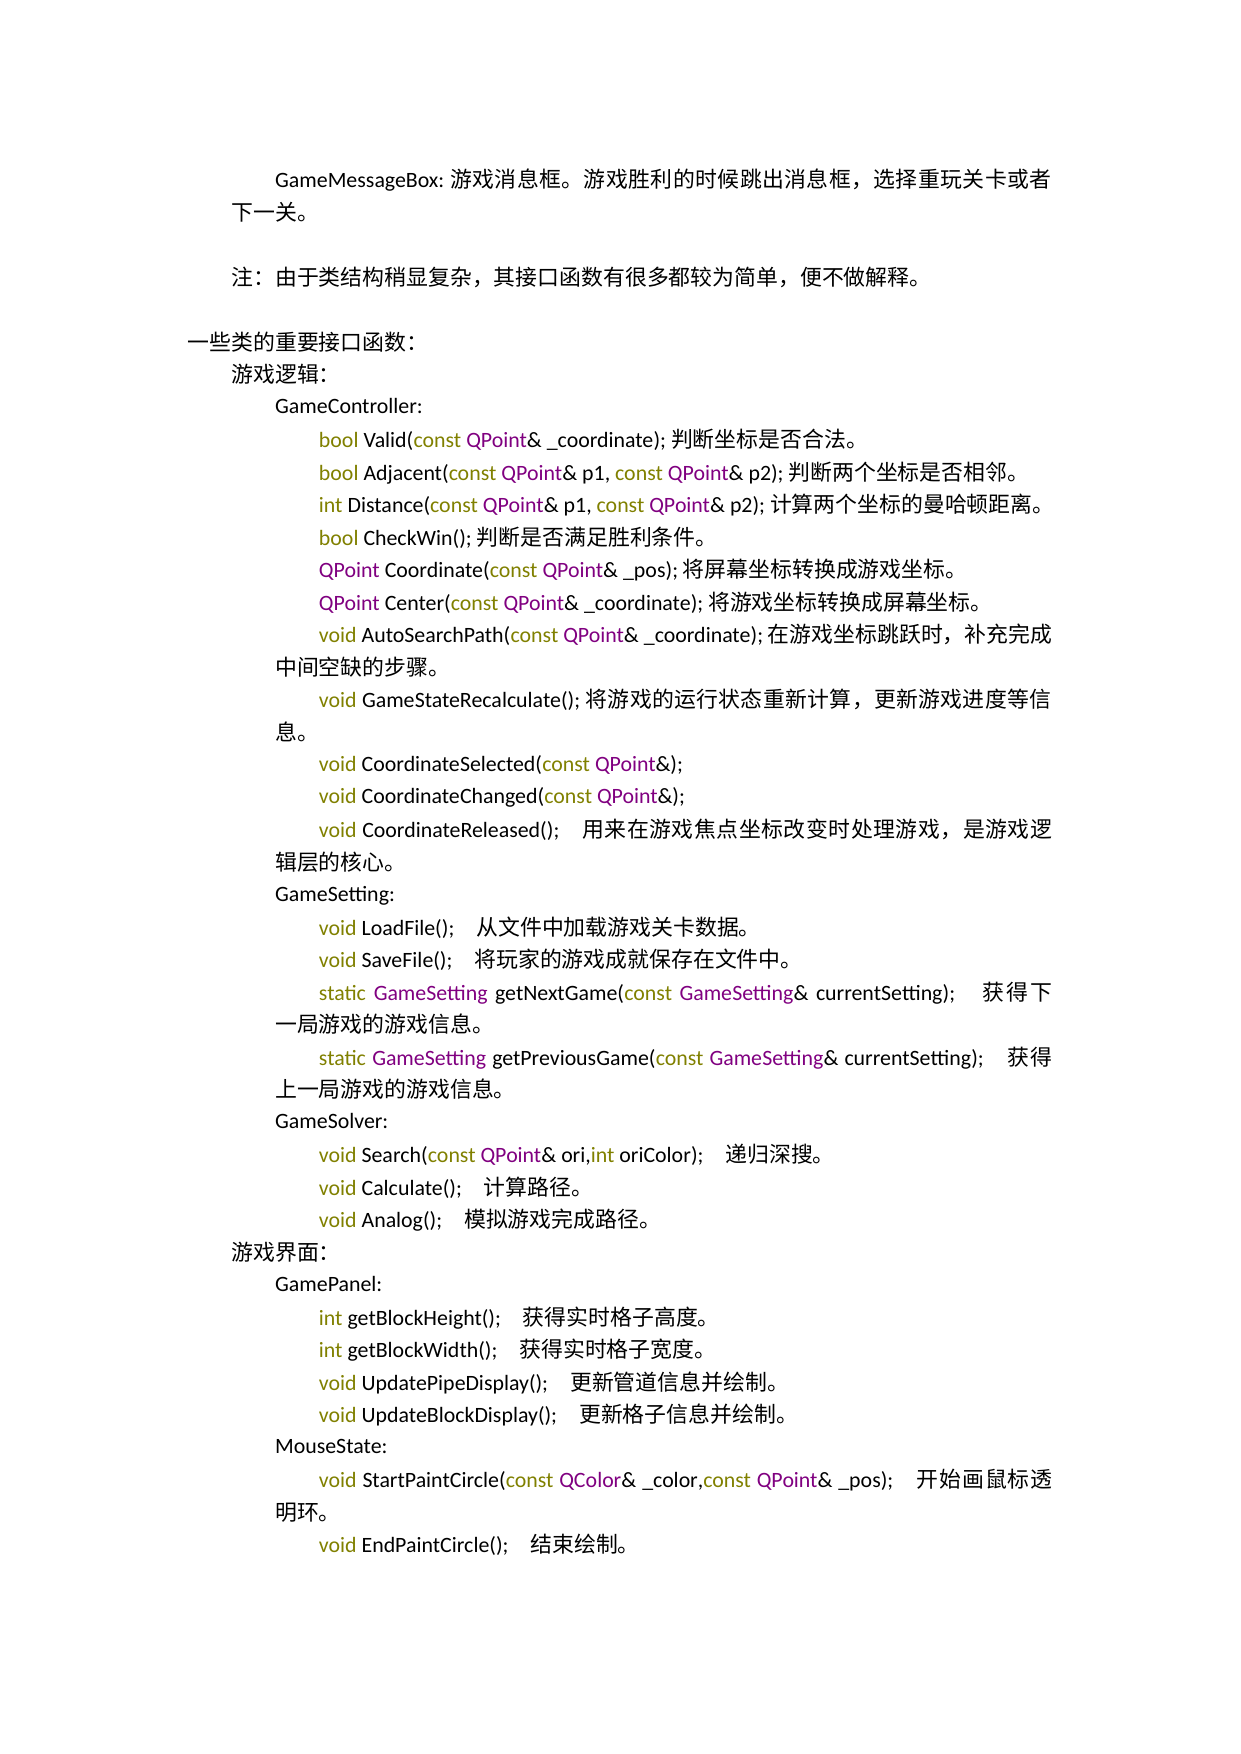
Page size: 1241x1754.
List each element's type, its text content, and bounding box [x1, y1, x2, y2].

text void EndPaintCircle(); 结束绘制。 [275, 1527, 1053, 1559]
text int getBlockWidth(); 获得实时格子宽度。 [231, 1332, 1053, 1364]
text static GameSetting getNextGame(const GameSetting& currentSetting); 获得下一局游戏的游戏信息。 [275, 974, 1053, 1039]
text void UpdatePipeDisplay(); 更新管道信息并绘制。 [231, 1364, 1053, 1397]
text GameSolver: [231, 1104, 1053, 1137]
text 注：由于类结构稍显复杂，其接口函数有很多都较为简单，便不做解释。 [187, 259, 1053, 292]
text void AutoSearchPath(const QPoint& _coordinate); 在游戏坐标跳跃时，补充完成中间空缺的步骤。 [275, 617, 1053, 682]
text 游戏界面： [187, 1234, 1053, 1267]
text 游戏逻辑： [187, 357, 1053, 389]
text void Calculate(); 计算路径。 [231, 1169, 1053, 1202]
text GameSetting: [231, 877, 1053, 909]
text bool Valid(const QPoint& _coordinate); 判断坐标是否合法。 [187, 422, 1053, 454]
text void GameStateRecalculate(); 将游戏的运行状态重新计算，更新游戏进度等信息。 [275, 682, 1053, 747]
text void CoordinateSelected(const QPoint&); [275, 747, 1053, 779]
text bool Adjacent(const QPoint& p1, const QPoint& p2); 判断两个坐标是否相邻。 [187, 454, 1053, 487]
text void CoordinateReleased(); 用来在游戏焦点坐标改变时处理游戏，是游戏逻辑层的核心。 [275, 812, 1053, 877]
text GamePanel: [231, 1267, 1053, 1299]
text void LoadFile(); 从文件中加载游戏关卡数据。 [231, 909, 1053, 942]
text static GameSetting getPreviousGame(const GameSetting& currentSetting); 获得上一局游戏的游戏信息。 [275, 1039, 1053, 1104]
text GameController: [187, 389, 1053, 422]
text QPoint Coordinate(const QPoint& _pos); 将屏幕坐标转换成游戏坐标。 [187, 552, 1053, 584]
text bool CheckWin(); 判断是否满足胜利条件。 [187, 519, 1053, 552]
text 一些类的重要接口函数： [187, 324, 1053, 357]
text void UpdateBlockDisplay(); 更新格子信息并绘制。 [231, 1397, 1053, 1429]
text QPoint Center(const QPoint& _coordinate); 将游戏坐标转换成屏幕坐标。 [187, 584, 1053, 617]
text void CoordinateChanged(const QPoint&); [275, 779, 1053, 812]
text GameMessageBox: 游戏消息框。游戏胜利的时候跳出消息框，选择重玩关卡或者下一关。 [231, 162, 1053, 227]
text void Search(const QPoint& ori,int oriColor); 递归深搜。 [231, 1137, 1053, 1169]
text void StartPaintCircle(const QColor& _color,const QPoint& _pos); 开始画鼠标透明环。 [275, 1462, 1053, 1527]
text void Analog(); 模拟游戏完成路径。 [231, 1202, 1053, 1234]
text void SaveFile(); 将玩家的游戏成就保存在文件中。 [231, 942, 1053, 974]
text MouseState: [231, 1429, 1053, 1462]
text int getBlockHeight(); 获得实时格子高度。 [231, 1299, 1053, 1332]
text int Distance(const QPoint& p1, const QPoint& p2); 计算两个坐标的曼哈顿距离。 [187, 487, 1053, 519]
